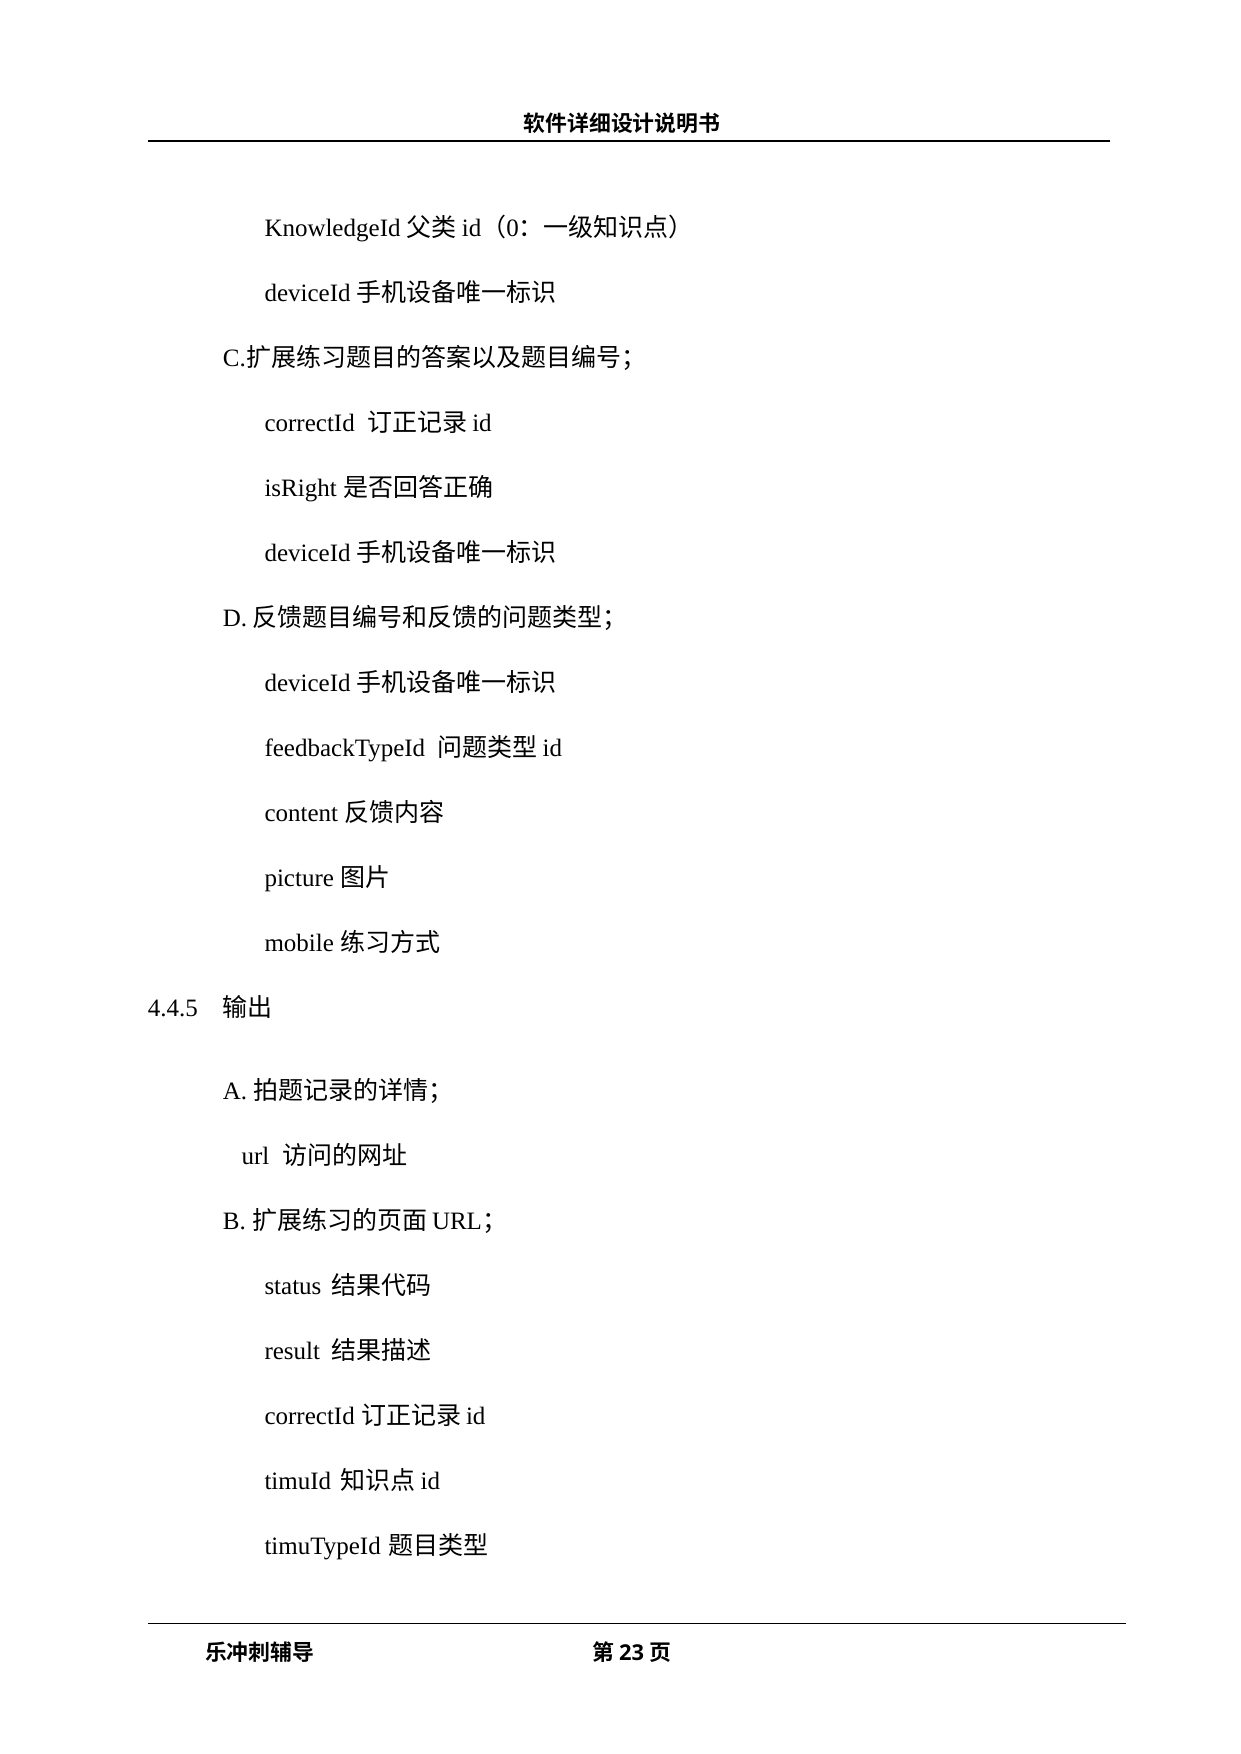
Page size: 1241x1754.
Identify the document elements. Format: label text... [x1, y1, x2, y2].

text picture 图片 [260, 843, 1110, 908]
text timuTypeId 题目类型 [260, 1511, 1110, 1576]
text correctId 订正记录id [260, 388, 1110, 453]
list 拍题记录的详情； [218, 1056, 1110, 1121]
text KnowledgeId 父类id（0：一级知识点） [260, 193, 1110, 258]
list 反馈题目编号和反馈的问题类型； [148, 583, 1110, 648]
text deviceId 手机设备唯一标识 [260, 258, 1110, 323]
text status 结果代码 [260, 1251, 1110, 1316]
text content 反馈内容 [260, 778, 1110, 843]
text mobile 练习方式 [260, 908, 1110, 973]
text correctId 订正记录id [260, 1381, 1110, 1446]
text deviceId 手机设备唯一标识 [260, 648, 1110, 713]
list 扩展练习的页面URL； [218, 1186, 1110, 1251]
text feedbackTypeId 问题类型id [260, 713, 1110, 778]
text result 结果描述 [260, 1316, 1110, 1381]
text timuId 知识点id [260, 1446, 1110, 1511]
text isRight 是否回答正确 [260, 453, 1110, 518]
subtitle 输出 [148, 973, 1110, 1038]
text url 访问的网址 [223, 1121, 1110, 1186]
text deviceId 手机设备唯一标识 [260, 518, 1110, 583]
list 扩展练习题目的答案以及题目编号； [148, 323, 1110, 388]
